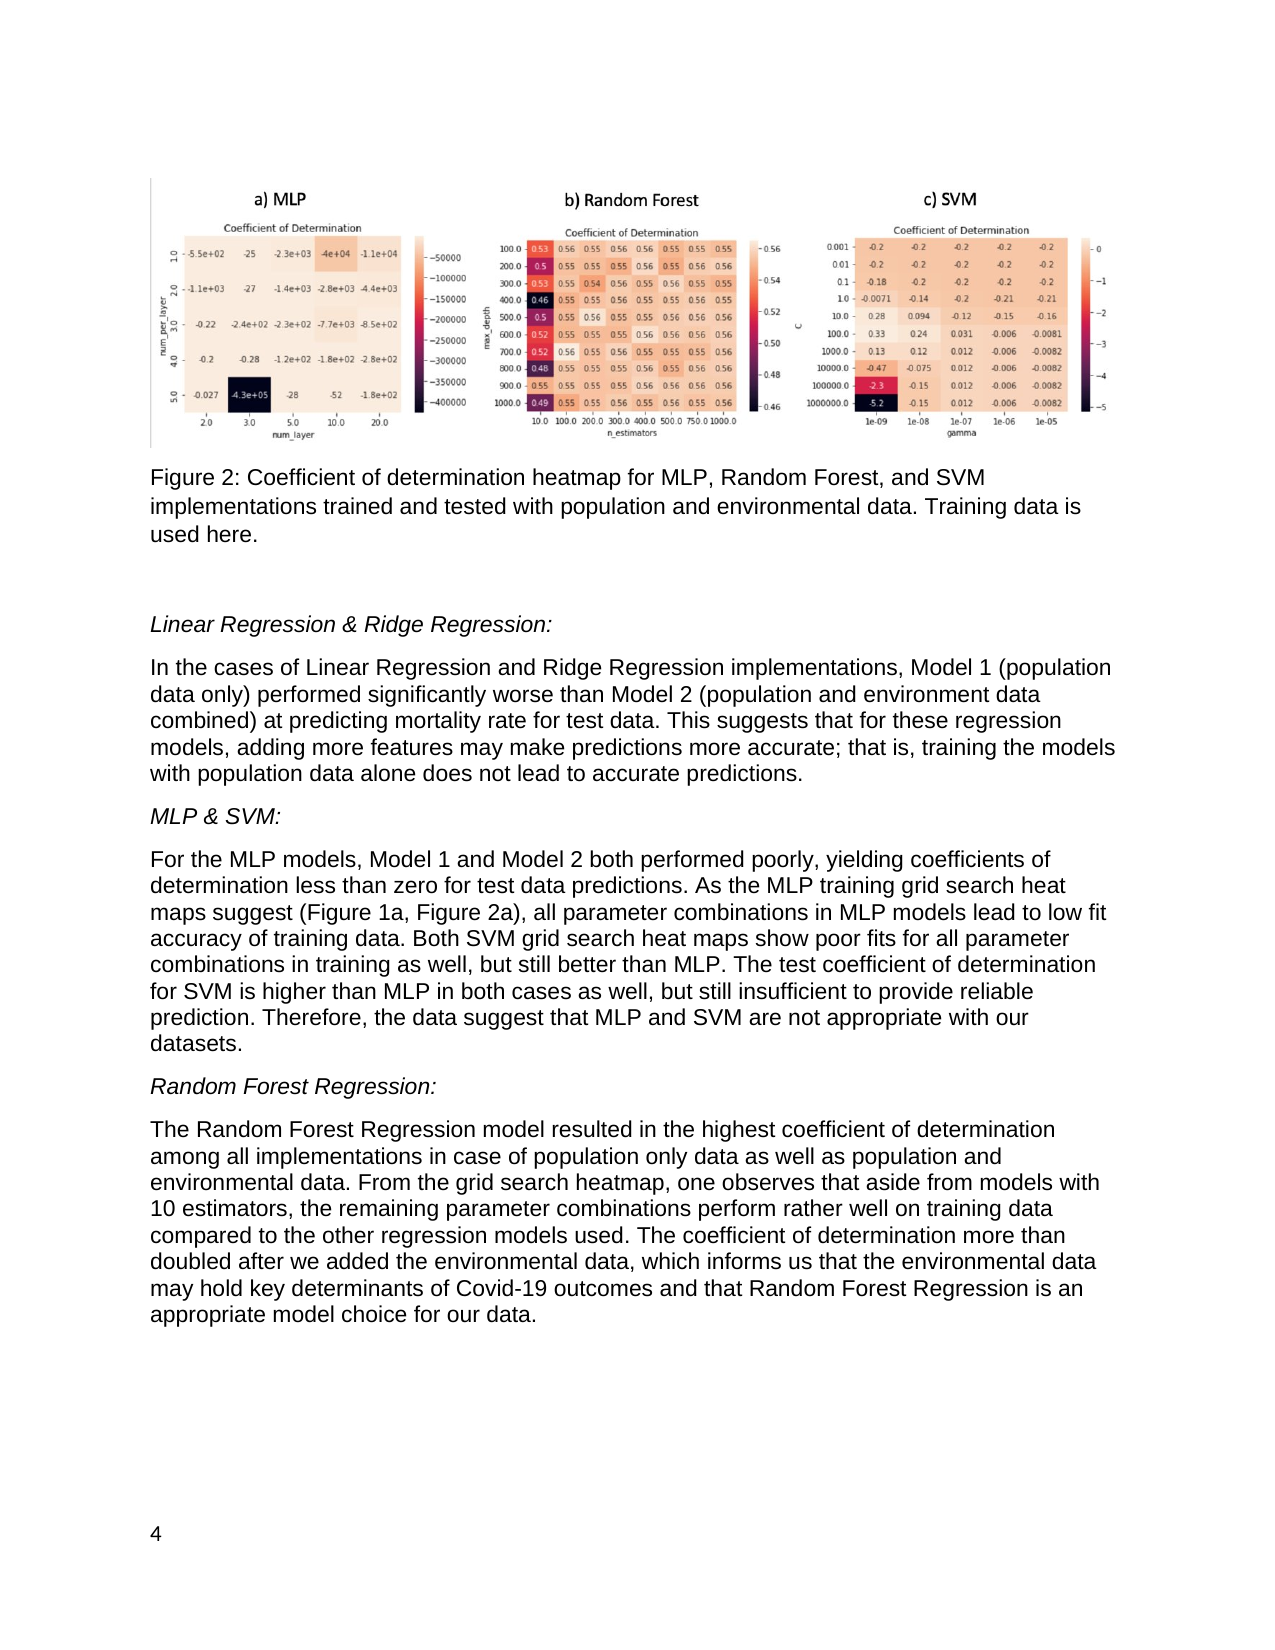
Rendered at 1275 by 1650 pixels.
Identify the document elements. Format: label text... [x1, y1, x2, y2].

text In the cases of Linear Regression and Ridge Regression implementations, Model 1 (population data only) performed significantly worse than Model 2 (population and environment data combined) at predicting mortality rate for test data. This suggests that for these regression models, adding more features may make predictions more accurate; that is, training the models with population data alone does not lead to accurate predictions. [150, 654, 1125, 786]
text Figure 2: Coefficient of determination heatmap for MLP, Random Forest, and SVM implementations trained and tested with population and environmental data. Training data is used here. [150, 464, 1125, 547]
text Linear Regression & Ridge Regression: [150, 611, 1125, 638]
text Random Forest Regression: [150, 1073, 1125, 1100]
text The Random Forest Regression model resulted in the highest coefficient of determination among all implementations in case of population only data as well as population and environmental data. From the grid search heatmap, one observes that aside from models with 10 estimators, the remaining parameter combinations perform rather well on training data compared to the other regression models used. The coefficient of determination more than doubled after we added the environmental data, which informs us that the environmental data may hold key determinants of Covid-19 outcomes and that Random Forest Regression is an appropriate model choice for our data. [150, 1116, 1125, 1327]
text MLP & SVM: [150, 803, 1125, 829]
picture [150, 178, 1125, 448]
text For the MLP models, Model 1 and Model 2 both performed poorly, yielding coefficients of determination less than zero for test data predictions. As the MLP training grid search heat maps suggest (Figure 1a, Figure 2a), all parameter combinations in MLP models lead to low fit accuracy of training data. Both SVM grid search heat maps show poor fits for all parameter combinations in training as well, but still better than MLP. The test coefficient of determination for SVM is higher than MLP in both cases as well, but still insufficient to provide reliable prediction. Therefore, the data suggest that MLP and SVM are not appropriate with our datasets. [150, 846, 1125, 1057]
